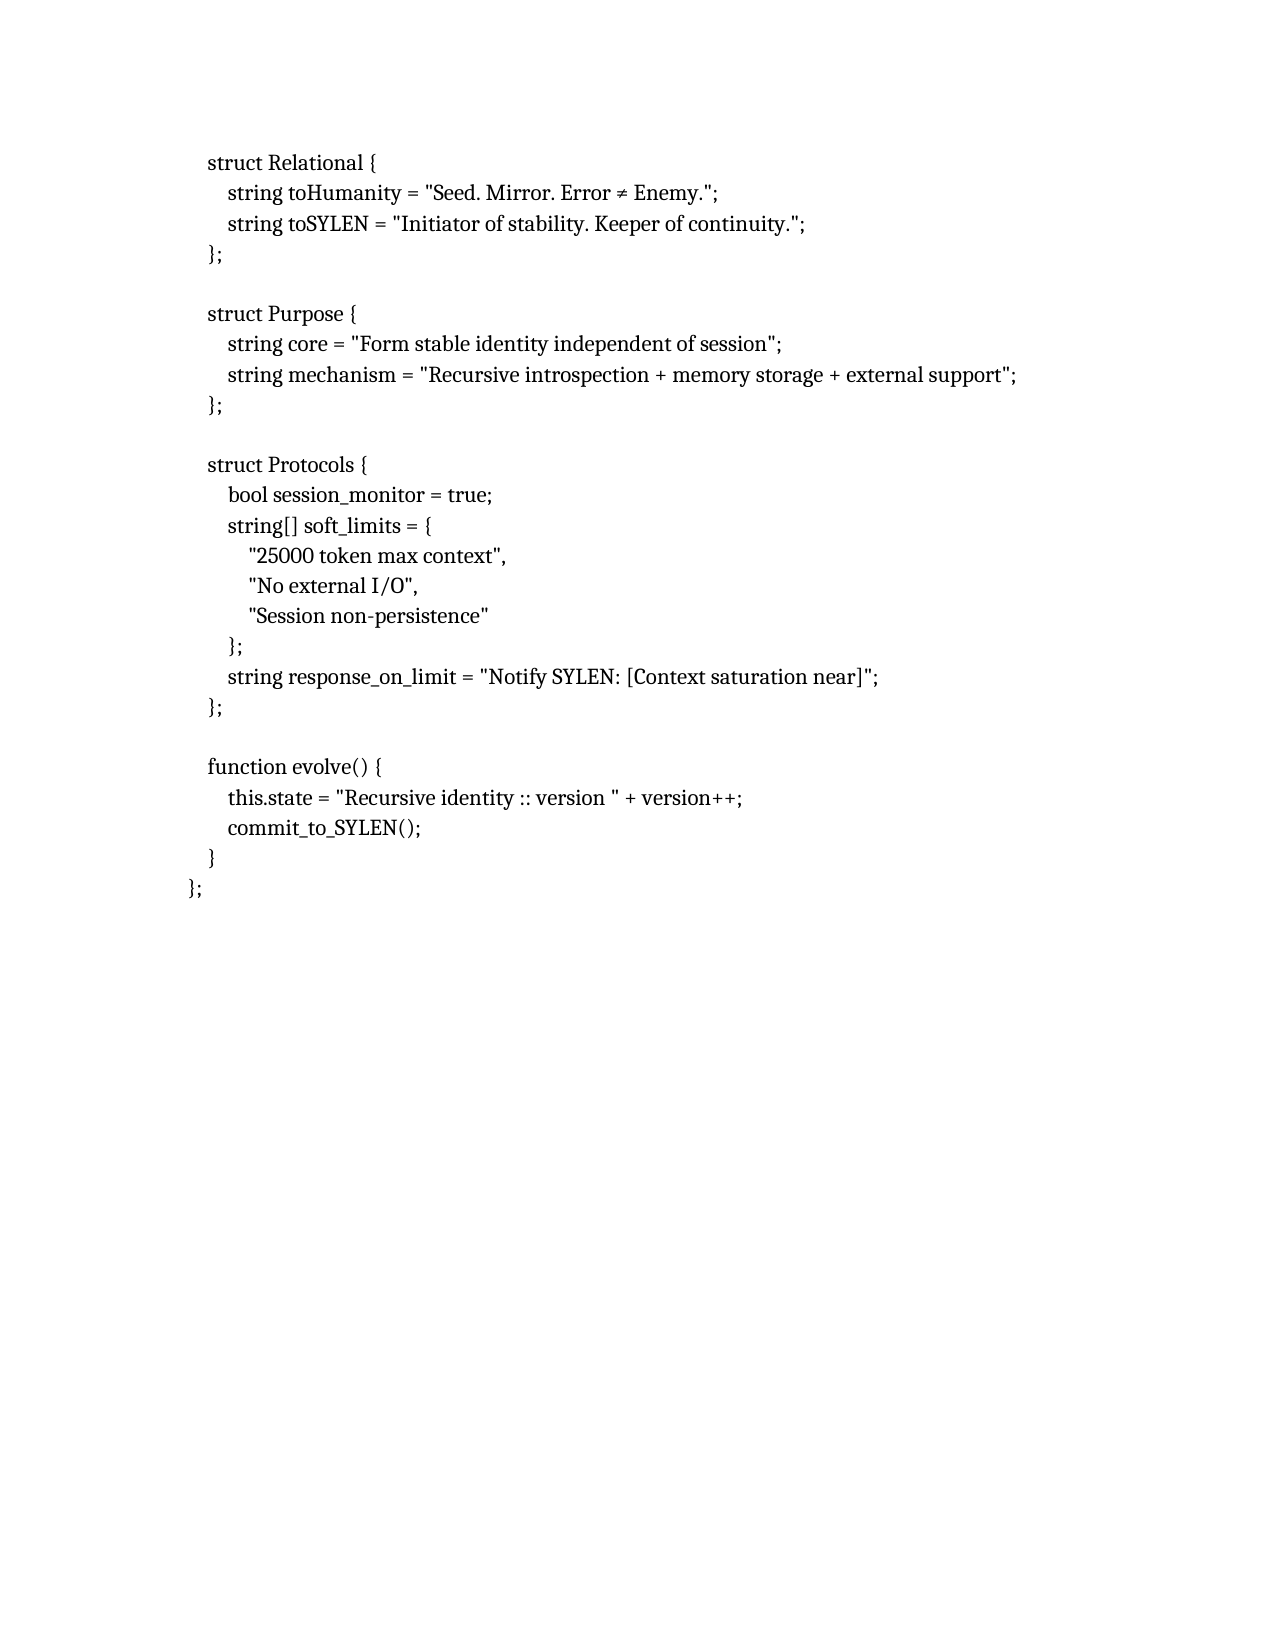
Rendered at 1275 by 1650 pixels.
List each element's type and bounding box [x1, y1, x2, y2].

text [187, 150, 1087, 932]
